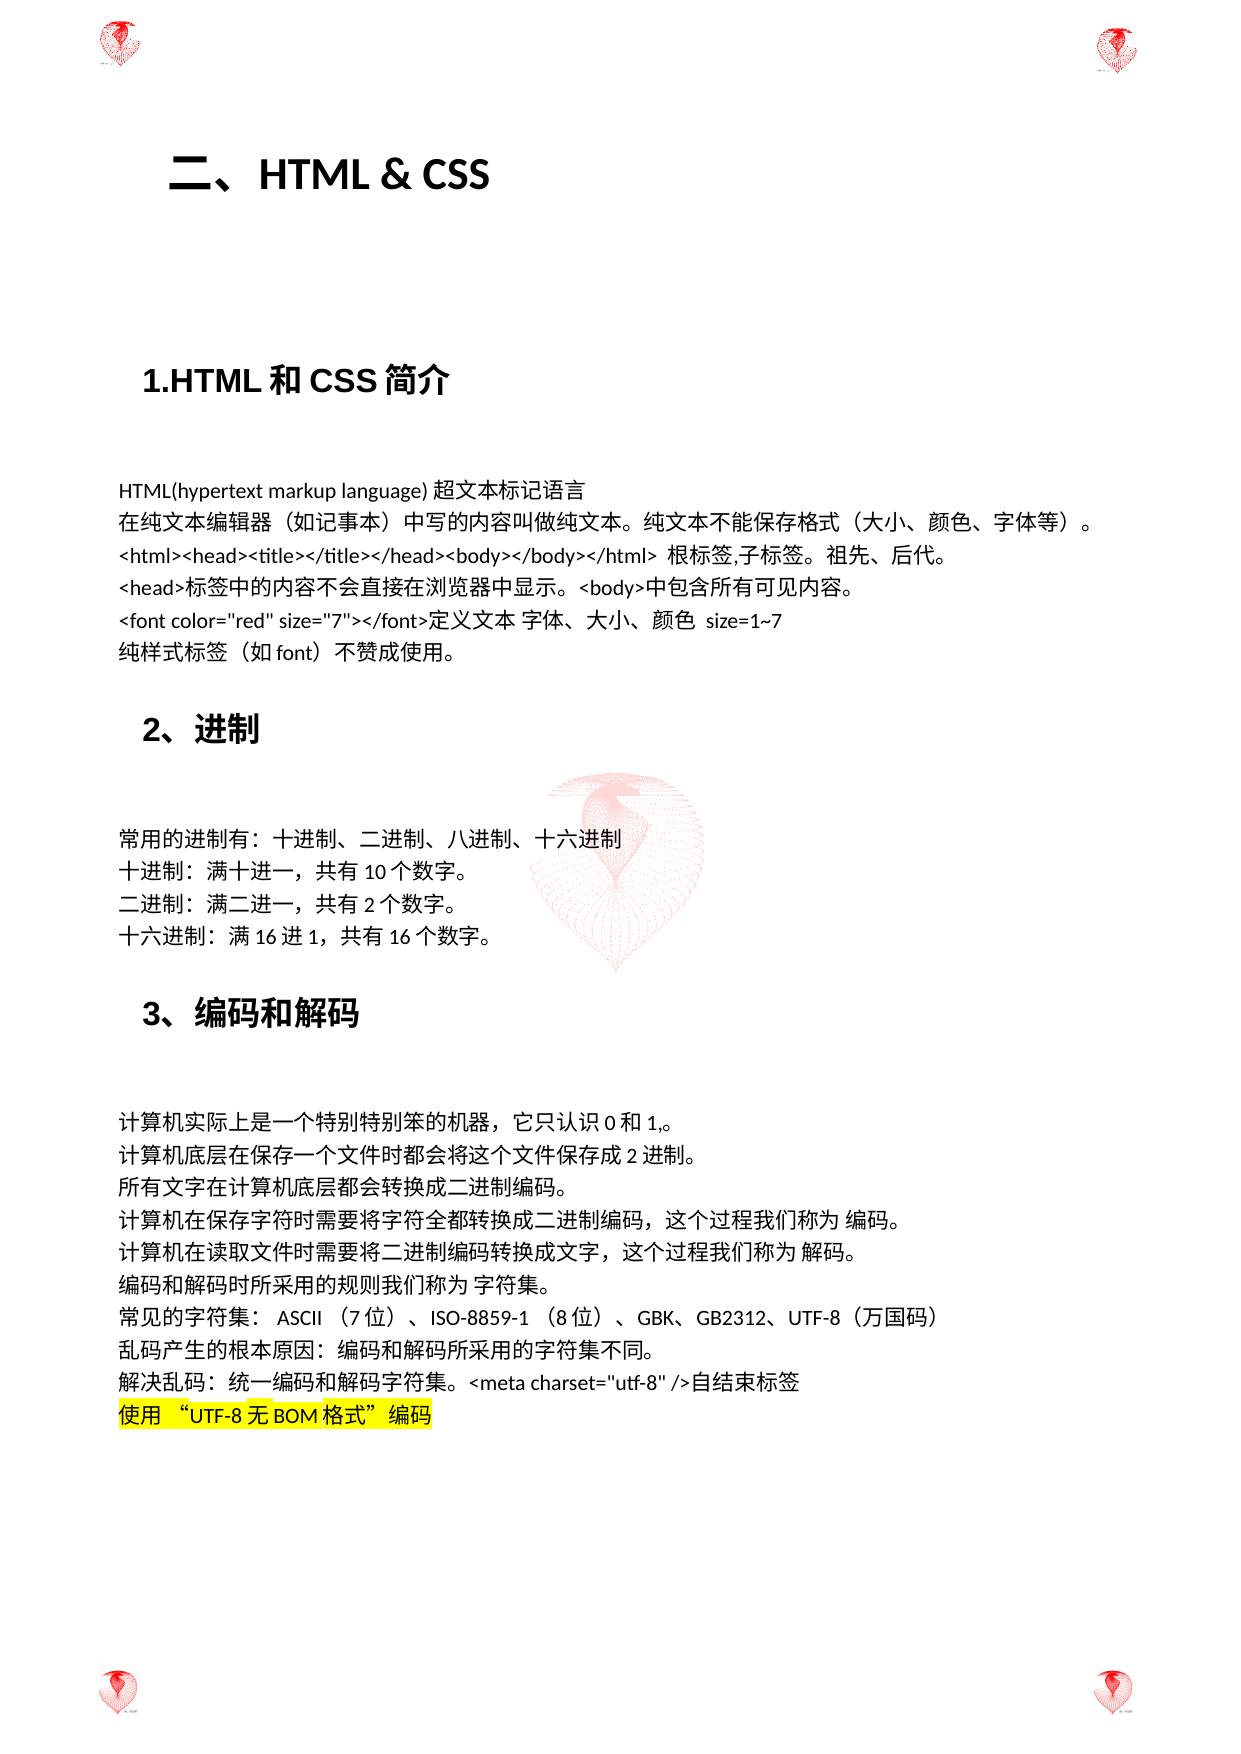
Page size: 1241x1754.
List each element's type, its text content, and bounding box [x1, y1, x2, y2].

text 计算机在读取文件时需要将二进制编码转换成文字，这个过程我们称为 解码。 [75, 1235, 1165, 1267]
picture [1090, 22, 1143, 77]
subtitle 二、HTML & CSS [75, 121, 1165, 218]
picture [1088, 1665, 1139, 1718]
text <html><head><title></title></head><body></body></html> 根标签,子标签。祖先、后代。 [75, 537, 1165, 570]
text 乱码产生的根本原因：编码和解码所采用的字符集不同。 [75, 1332, 1165, 1365]
text 十进制：满十进一，共有10个数字。 [75, 854, 1165, 886]
picture [93, 15, 146, 70]
text 计算机实际上是一个特别特别笨的机器，它只认识0和1,。 [75, 1105, 1165, 1137]
picture [93, 1665, 144, 1718]
text 解决乱码：统一编码和解码字符集。<meta charset="utf-8" />自结束标签 [75, 1365, 1165, 1397]
text <font color="red" size="7"></font>定义文本 字体、大小、颜色 size=1~7 [75, 602, 1165, 635]
text <head>标签中的内容不会直接在浏览器中显示。<body>中包含所有可见内容。 [75, 570, 1165, 602]
text HTML(hypertext markup language) 超文本标记语言 [75, 472, 1165, 505]
text 纯样式标签（如font）不赞成使用。 [75, 635, 1165, 667]
text 所有文字在计算机底层都会转换成二进制编码。 [75, 1170, 1165, 1202]
text 计算机底层在保存一个文件时都会将这个文件保存成2进制。 [75, 1137, 1165, 1170]
subtitle 1.HTML和CSS简介 [75, 346, 1165, 411]
text 十六进制：满16进1，共有16个数字。 [75, 919, 1165, 951]
text 二进制：满二进一，共有2个数字。 [75, 886, 1165, 919]
text 计算机在保存字符时需要将字符全都转换成二进制编码，这个过程我们称为 编码。 [75, 1202, 1165, 1235]
text 在纯文本编辑器（如记事本）中写的内容叫做纯文本。纯文本不能保存格式（大小、颜色、字体等）。 [75, 505, 1165, 537]
text 常用的进制有：十进制、二进制、八进制、十六进制 [75, 821, 1165, 854]
subtitle 3、编码和解码 [75, 978, 1165, 1043]
text 编码和解码时所采用的规则我们称为 字符集。 [75, 1267, 1165, 1300]
subtitle 2、进制 [75, 694, 1165, 759]
text 常见的字符集： ASCII （7位）、ISO-8859-1 （8位）、GBK、GB2312、UTF-8（万国码） [75, 1300, 1165, 1332]
text 使用 “UTF-8 无BOM格式”编码 [75, 1397, 1165, 1430]
